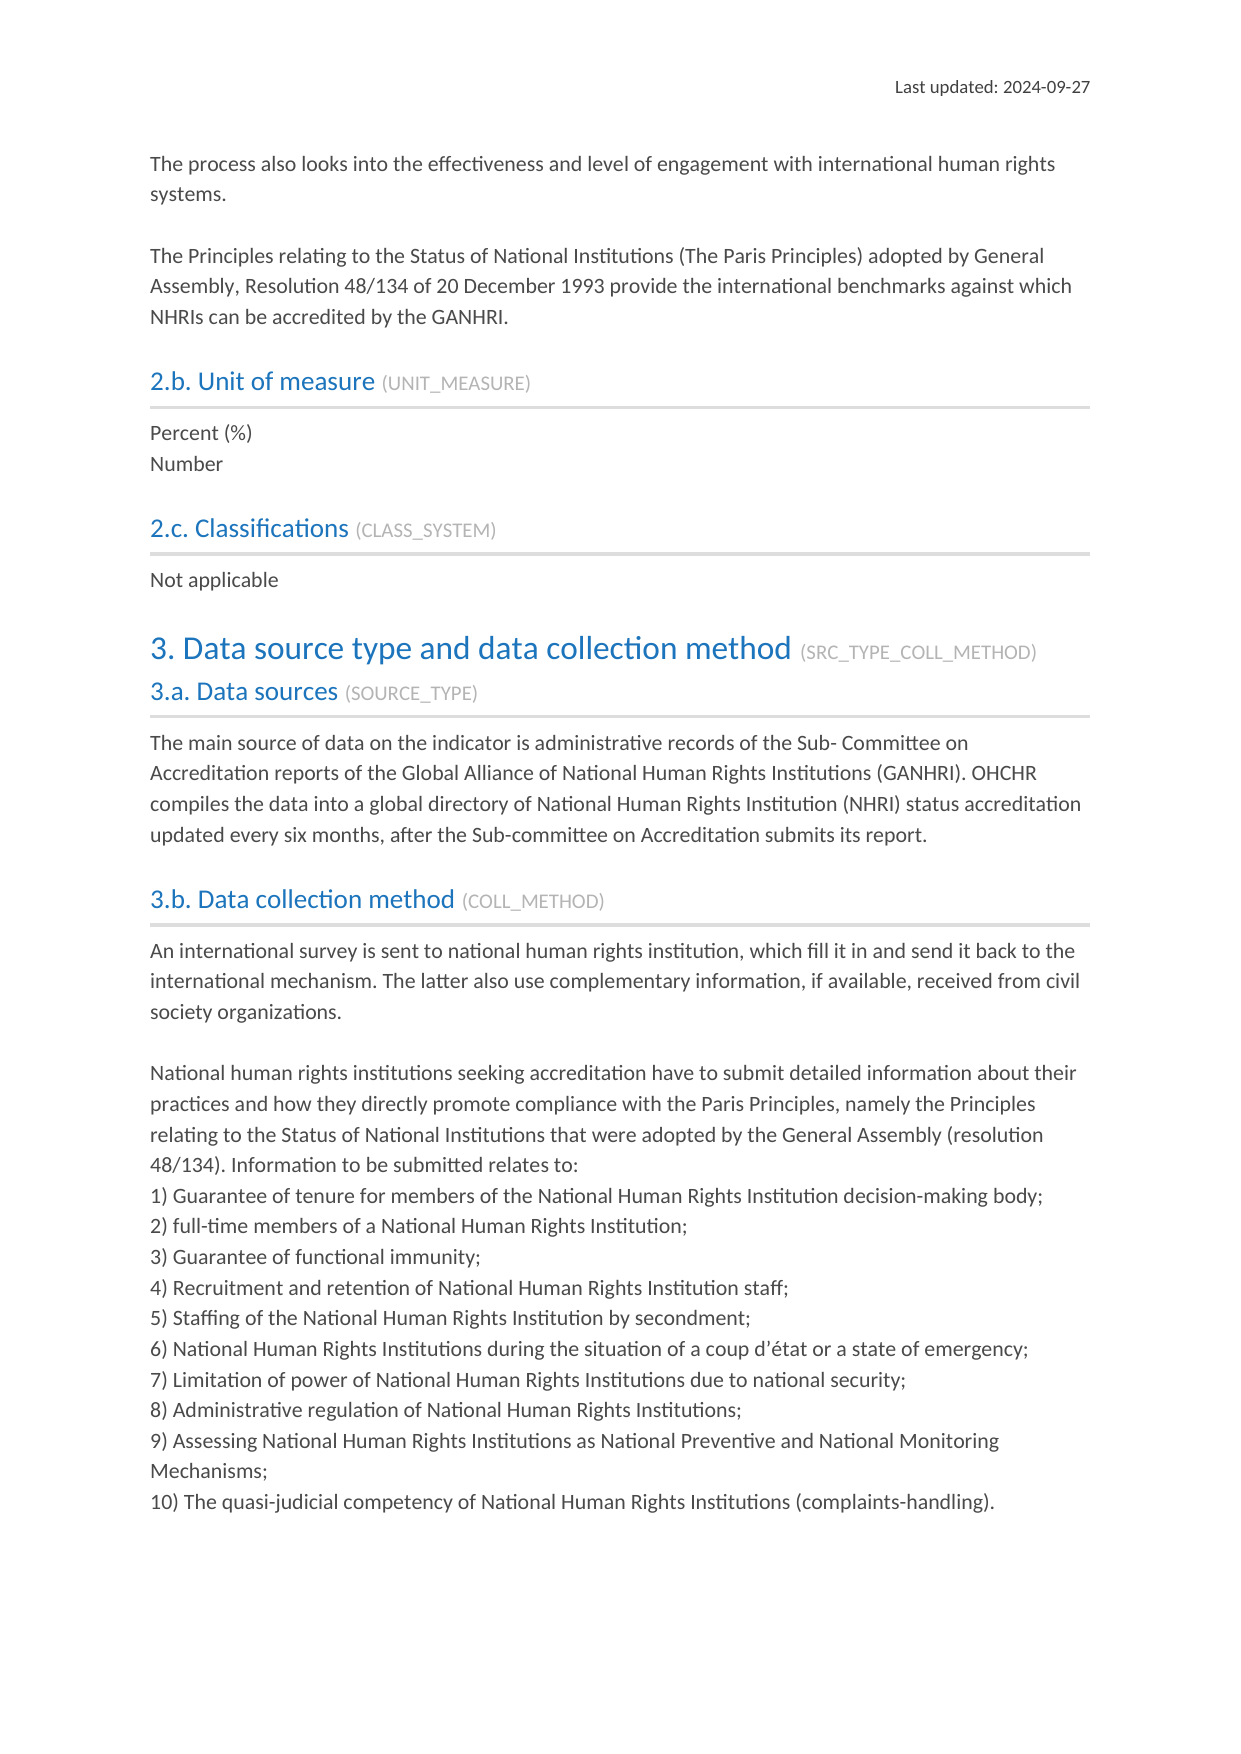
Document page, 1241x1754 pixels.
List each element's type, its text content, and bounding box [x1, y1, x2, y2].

text 3.b. Data collection method (COLL_METHOD) [150, 882, 1090, 923]
text 2.b. Unit of measure (UNIT_MEASURE) [150, 364, 1090, 406]
text 3) Guarantee of functional immunity; [150, 1243, 1090, 1270]
text 2.c. Classifications (CLASS_SYSTEM) [150, 511, 1090, 552]
text 8) Administrative regulation of National Human Rights Institutions; [150, 1396, 1090, 1423]
text 9) Assessing National Human Rights Institutions as National Preventive and National Monitoring Mechanisms; [150, 1427, 1090, 1484]
text Not applicable [150, 566, 1090, 593]
text 6) National Human Rights Institutions during the situation of a coup d’état or a state of emergency; [150, 1335, 1090, 1362]
text Number [150, 450, 1090, 477]
text 1) Guarantee of tenure for members of the National Human Rights Institution decision-making body; [150, 1182, 1090, 1209]
text 3. Data source type and data collection method (SRC_TYPE_COLL_METHOD) [150, 627, 1090, 668]
text 3.a. Data sources (SOURCE_TYPE) [150, 674, 1090, 715]
text 5) Staffing of the National Human Rights Institution by secondment; [150, 1304, 1090, 1331]
text 7) Limitation of power of National Human Rights Institutions due to national security; [150, 1366, 1090, 1392]
text The main source of data on the indicator is administrative records of the Sub- Committee on Accreditation reports of the Global Alliance of National Human Rights Institutions (GANHRI). OHCHR compiles the data into a global directory of National Human Rights Institution (NHRI) status accreditation updated every six months, after the Sub-committee on Accreditation submits its report. [150, 729, 1090, 847]
text An international survey is sent to national human rights institution, which fill it in and send it back to the international mechanism. The latter also use complementary information, if available, received from civil society organizations. [150, 937, 1090, 1025]
text 10) The quasi-judicial competency of National Human Rights Institutions (complaints-handling). [150, 1488, 1090, 1515]
text Percent (%) [150, 419, 1090, 446]
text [150, 150, 1090, 207]
text 4) Recruitment and retention of National Human Rights Institution staff; [150, 1274, 1090, 1301]
text 2) full-time members of a National Human Rights Institution; [150, 1213, 1090, 1239]
text National human rights institutions seeking accreditation have to submit detailed information about their practices and how they directly promote compliance with the Paris Principles, namely the Principles relating to the Status of National Institutions that were adopted by the General Assembly (resolution 48/134). Information to be submitted relates to: [150, 1059, 1090, 1178]
text The Principles relating to the Status of National Institutions (The Paris Principles) adopted by General Assembly, Resolution 48/134 of 20 December 1993 provide the international benchmarks against which NHRIs can be accredited by the GANHRI. [150, 242, 1090, 330]
